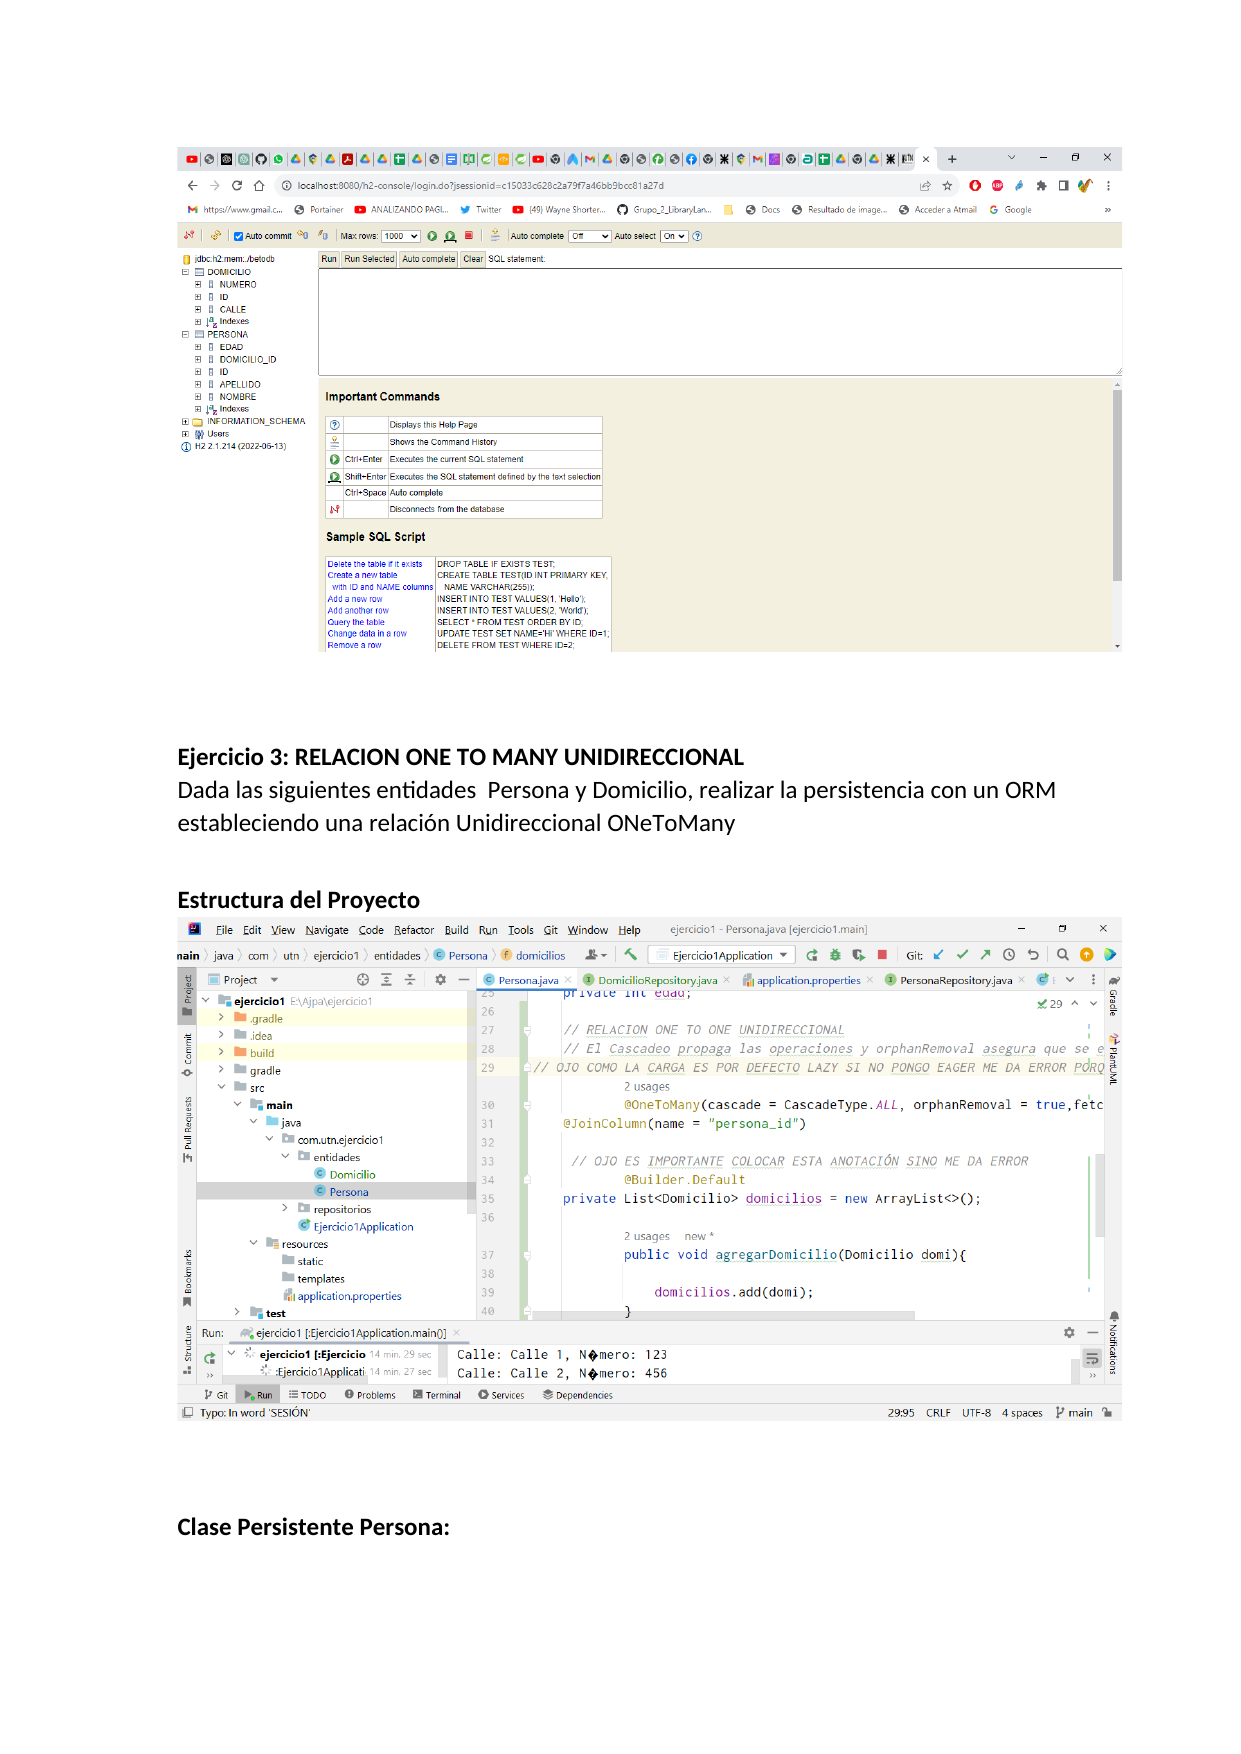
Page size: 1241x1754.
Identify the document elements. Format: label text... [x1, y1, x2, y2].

list Estructura del Proyecto [177, 884, 1063, 914]
picture [177, 147, 1123, 652]
list Dada las siguientes entidades Persona y Domicilio, realizar la persistencia con un ORM estableciendo una relación Unidireccional ONeToMany [177, 774, 1063, 838]
list Ejercicio 3: RELACION ONE TO MANY UNIDIRECCIONAL [177, 741, 1063, 772]
picture [177, 917, 1123, 1421]
list Clase Persistente Persona: [177, 1511, 1063, 1541]
